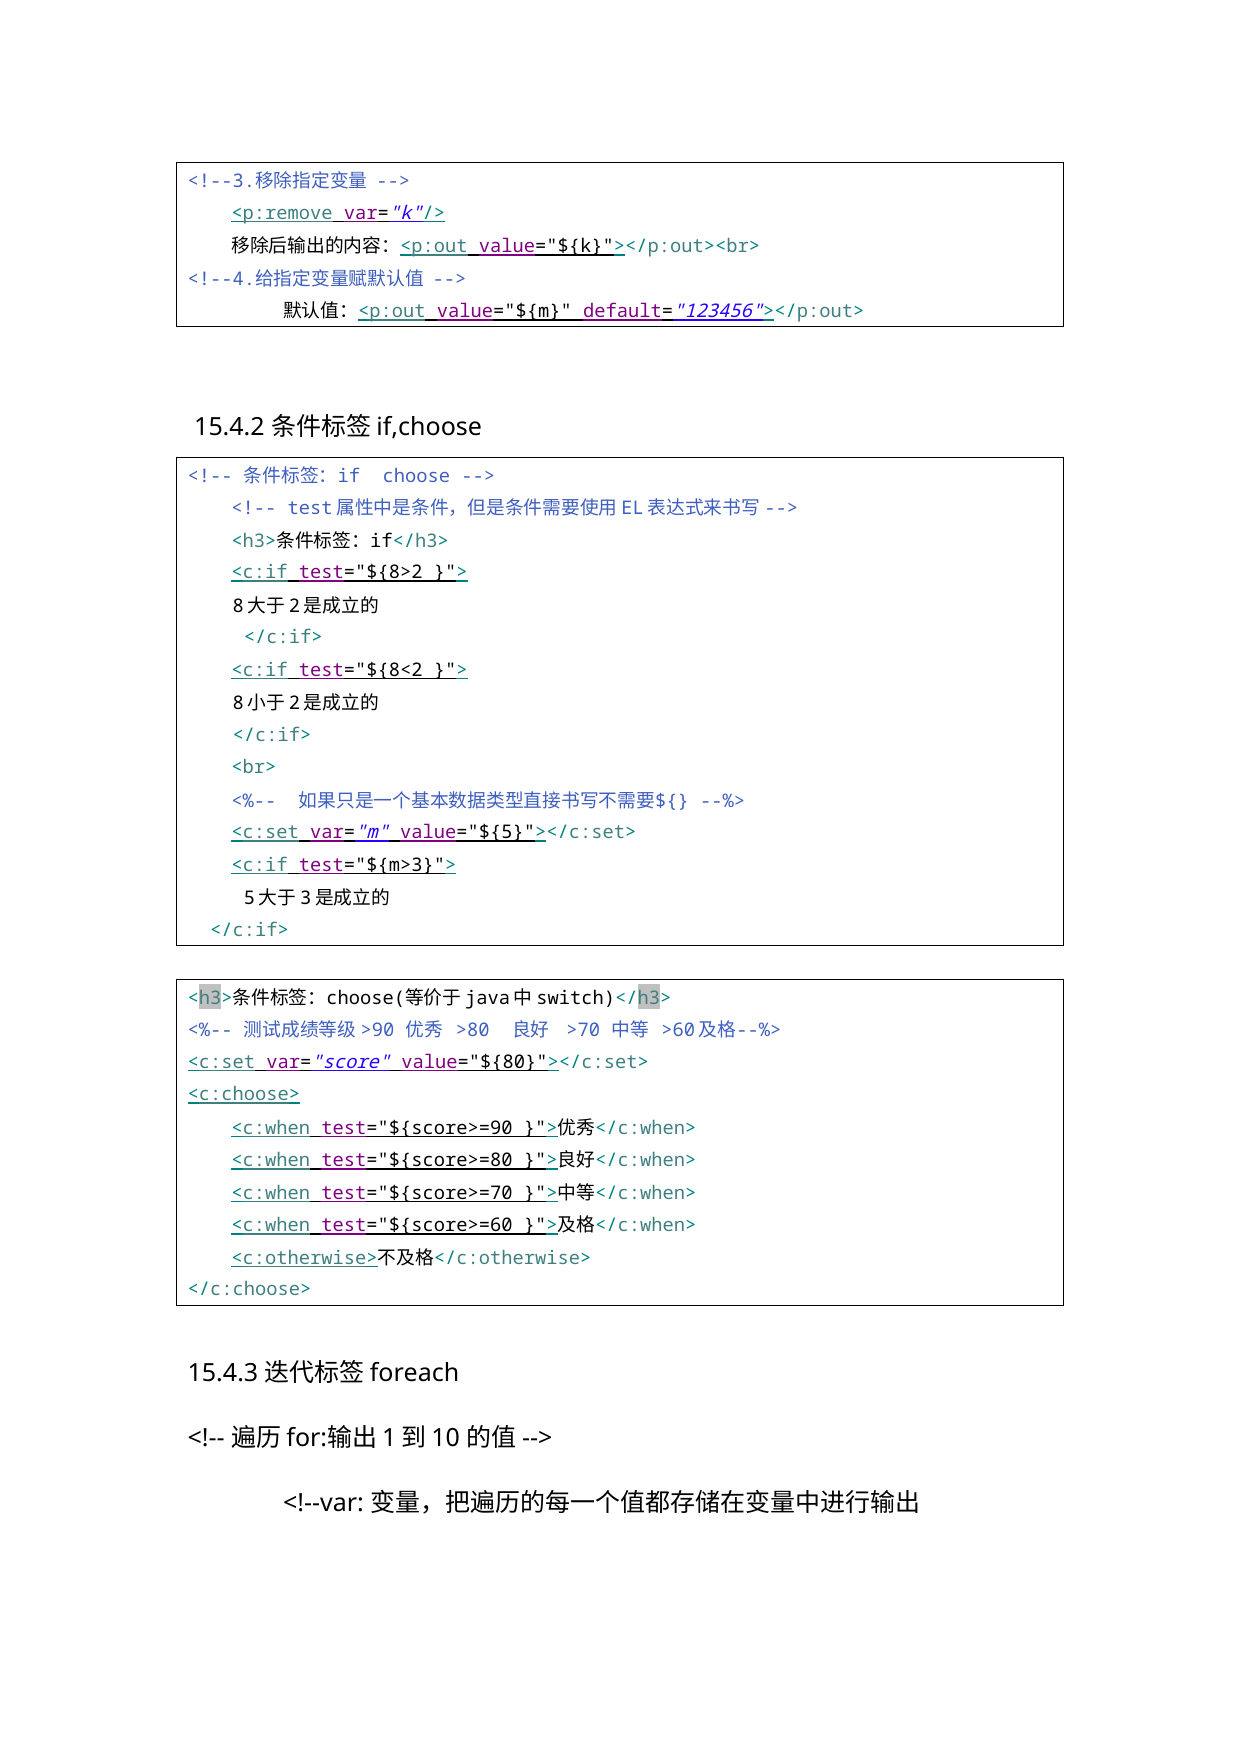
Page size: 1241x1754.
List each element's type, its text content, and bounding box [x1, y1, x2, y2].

table_header <!-- 条件标签：if choose --> <!-- test属性中是条件，但是条件需要使用EL表达式来书写 --> <h3>条件标签：if</h3> <c:if test="${8>2 }"> 8大于2是成立的 </c:if> <c:if test="${8<2 }"> 8小于2是成立的 </c:if> <br> <%-- 如果只是一个基本数据类型直接书写不需要${} --%> <c:set var="m" value="${5}"></c:set> <c:if test="${m>3}"> 5大于3是成立的 </c:if> [177, 458, 1063, 945]
text 15.4.3 迭代标签foreach [187, 1338, 1053, 1403]
text <!--var: 变量，把遍历的每一个值都存储在变量中进行输出 [187, 1468, 1053, 1533]
text <!-- 遍历for:输出1到10 的值 --> [187, 1403, 1053, 1468]
text 15.4.2 条件标签if,choose [187, 392, 1053, 457]
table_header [177, 163, 1063, 326]
table_header <h3>条件标签：choose(等价于java中switch)</h3> <%-- 测试成绩等级 >90 优秀 >80 良好 >70 中等 >60及格--%> <c:set var="score" value="${80}"></c:set> <c:choose> <c:when test="${score>=90 }">优秀</c:when> <c:when test="${score>=80 }">良好</c:when> <c:when test="${score>=70 }">中等</c:when> <c:when test="${score>=60 }">及格</c:when> <c:otherwise>不及格</c:otherwise> </c:choose> [177, 980, 1063, 1305]
